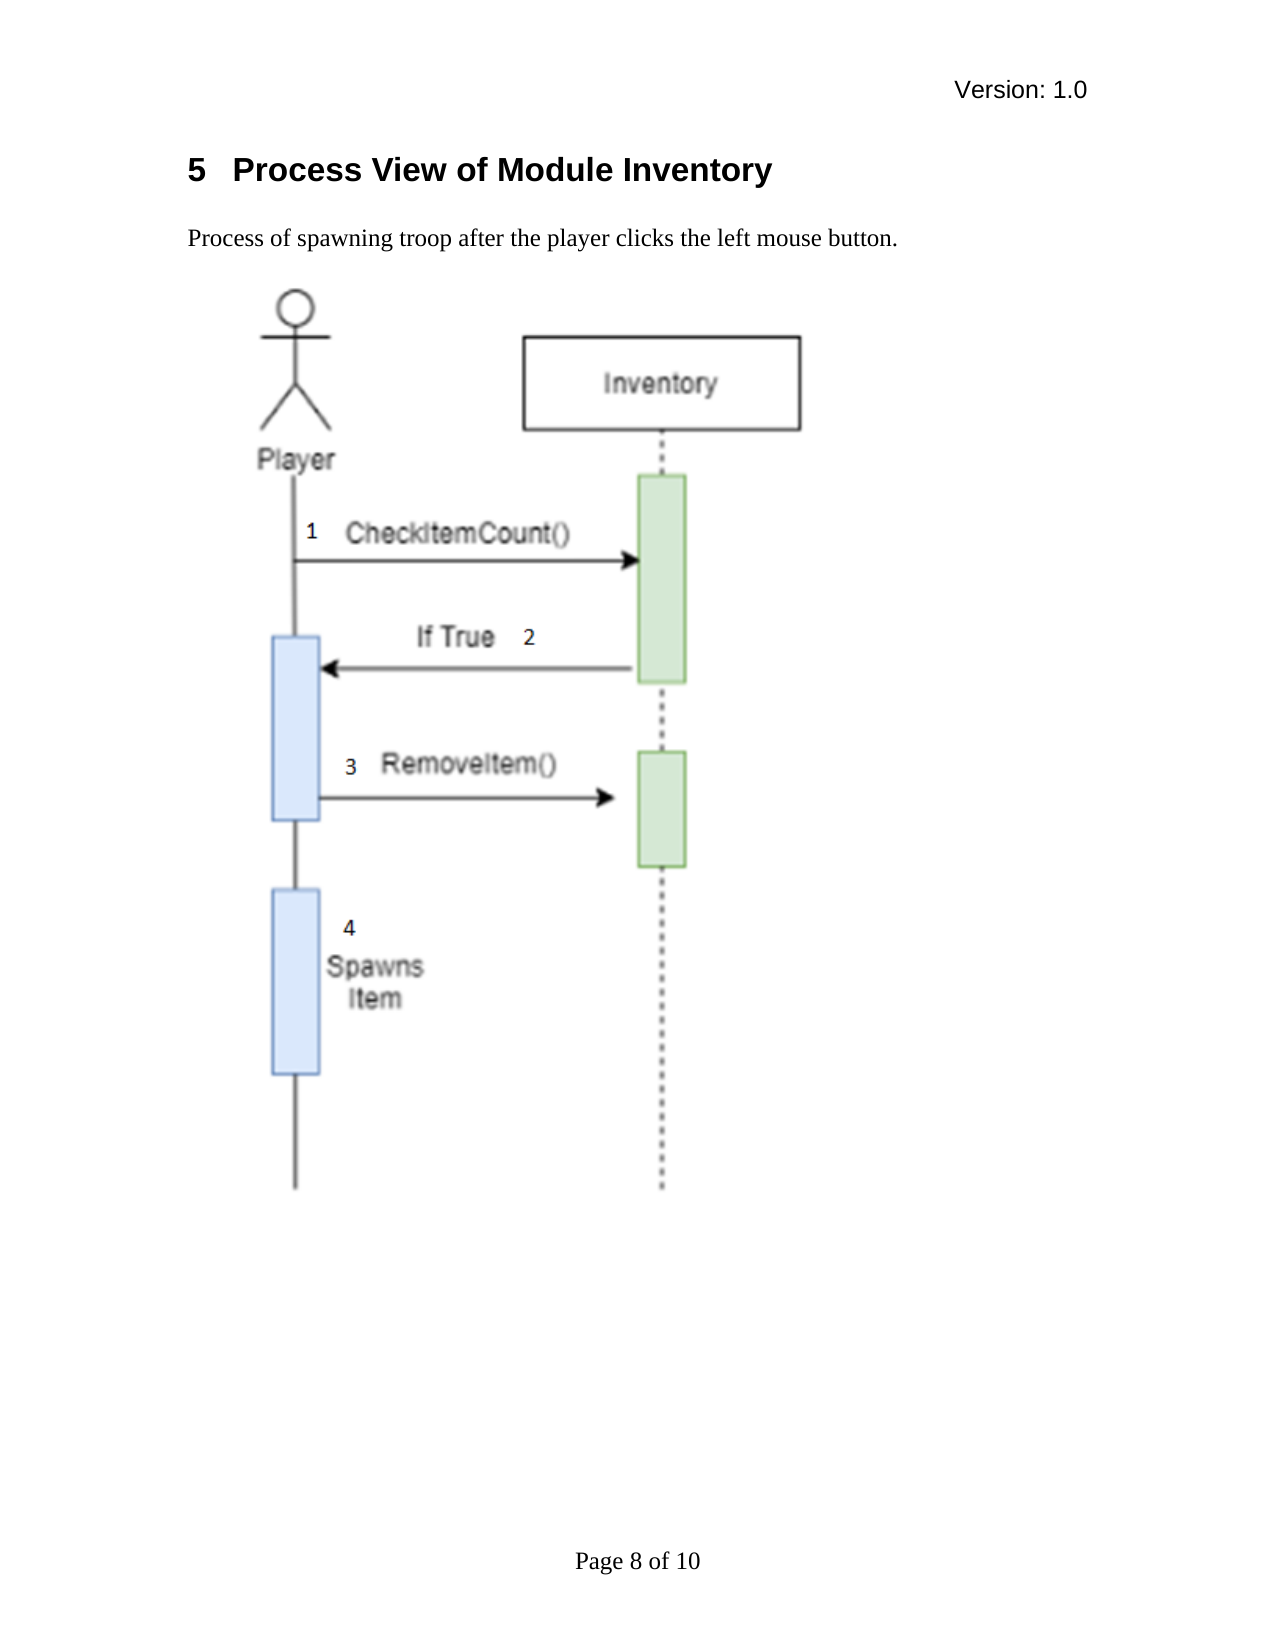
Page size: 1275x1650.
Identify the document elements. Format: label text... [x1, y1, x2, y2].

text Process of spawning troop after the player clicks the left mouse button. [187, 223, 1087, 252]
picture [187, 276, 819, 1233]
subtitle Process View of Module Inventory [187, 150, 1087, 188]
